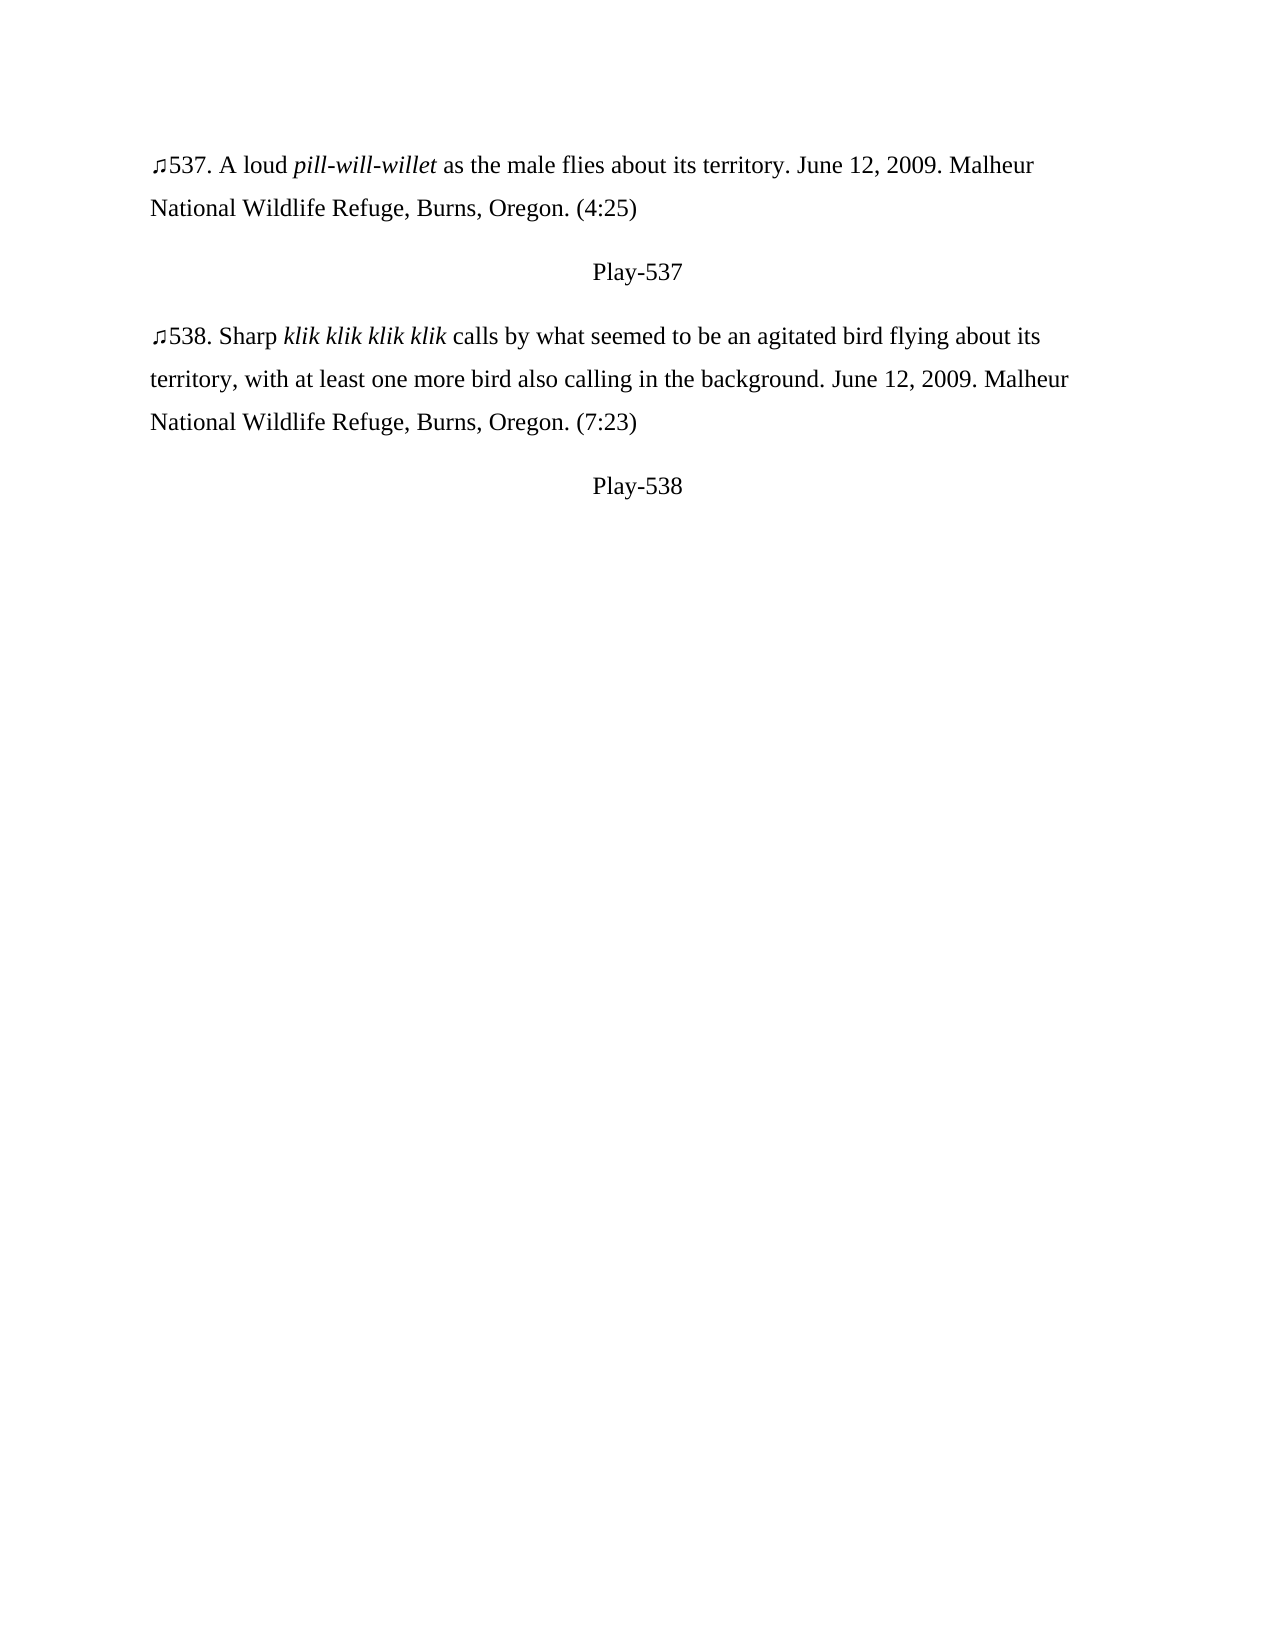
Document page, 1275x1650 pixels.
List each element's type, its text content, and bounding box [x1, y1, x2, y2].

text ♫537. A loud pill-will-willet as the male flies about its territory. June 12, 2009. Malheur National Wildlife Refuge, Burns, Oregon. (4:25) [150, 150, 1125, 222]
text Play-538 [150, 471, 1125, 500]
text ♫538. Sharp klik klik klik klik calls by what seemed to be an agitated bird flying about its territory, with at least one more bird also calling in the background. June 12, 2009. Malheur National Wildlife Refuge, Burns, Oregon. (7:23) [150, 321, 1125, 436]
text Play-537 [150, 257, 1125, 286]
